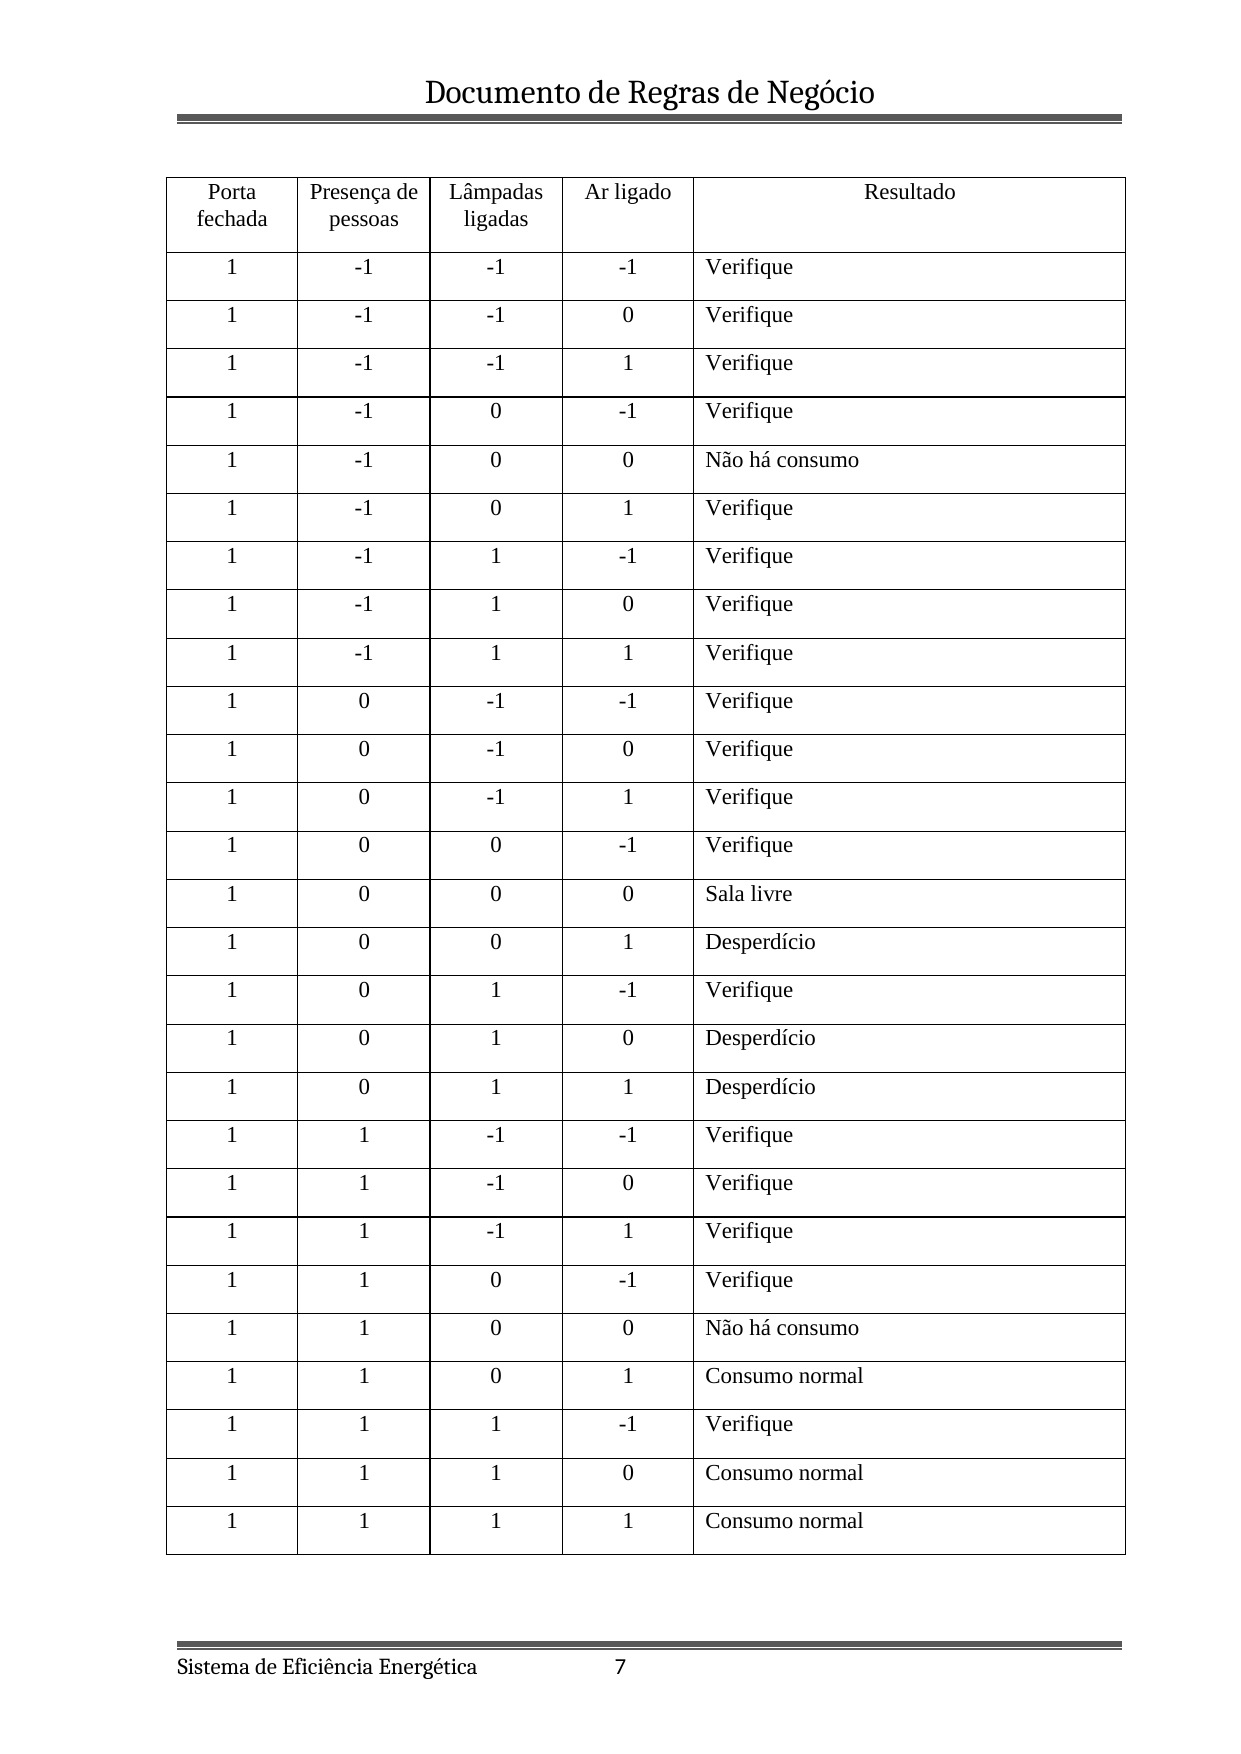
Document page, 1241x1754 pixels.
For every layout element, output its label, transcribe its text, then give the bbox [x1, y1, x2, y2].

table_cell 1 [167, 1266, 297, 1313]
table_cell 0 [431, 398, 562, 445]
table_cell Verifique [694, 735, 1125, 782]
table_cell 1 [167, 301, 297, 348]
table_cell 0 [563, 301, 693, 348]
table_cell -1 [298, 349, 429, 396]
table_cell 1 [563, 1073, 693, 1120]
table_cell 1 [167, 398, 297, 445]
table_cell Desperdício [694, 1025, 1125, 1072]
table_cell 0 [431, 494, 562, 541]
table_cell 1 [167, 494, 297, 541]
table_cell 1 [167, 1169, 297, 1216]
table_cell 1 [431, 976, 562, 1023]
table_cell -1 [563, 1121, 693, 1168]
table_cell -1 [298, 590, 429, 638]
table_cell 1 [298, 1314, 429, 1361]
table_cell 1 [167, 1314, 297, 1361]
table_cell -1 [431, 301, 562, 348]
table_cell -1 [298, 542, 429, 589]
table_cell 0 [298, 735, 429, 782]
table_cell 1 [563, 1507, 693, 1554]
table_cell Verifique [694, 832, 1125, 879]
table_cell -1 [298, 639, 429, 686]
table_cell 1 [298, 1121, 429, 1168]
table_cell 0 [298, 832, 429, 879]
table_cell Consumo normal [694, 1362, 1125, 1409]
table_cell 1 [563, 349, 693, 396]
table_cell 1 [431, 1459, 562, 1506]
table_cell 1 [563, 1362, 693, 1409]
table_cell 1 [167, 253, 297, 300]
table_cell 1 [298, 1266, 429, 1313]
table_cell 1 [167, 1507, 297, 1554]
table_cell -1 [563, 1410, 693, 1457]
table_cell 1 [167, 687, 297, 734]
table_cell 1 [167, 928, 297, 975]
table_header Porta fechada [167, 178, 297, 252]
table_cell 0 [563, 1025, 693, 1072]
table_cell -1 [298, 494, 429, 541]
table_header Resultado [694, 178, 1125, 252]
table_cell Não há consumo [694, 446, 1125, 493]
table_cell 0 [298, 687, 429, 734]
table_cell 0 [298, 1025, 429, 1072]
table_cell -1 [431, 783, 562, 831]
table_cell 1 [298, 1459, 429, 1506]
table_cell 1 [298, 1410, 429, 1457]
table_cell 0 [298, 880, 429, 927]
table_cell 1 [431, 1025, 562, 1072]
table_cell 0 [431, 1266, 562, 1313]
table_cell -1 [431, 735, 562, 782]
table_cell Verifique [694, 1266, 1125, 1313]
table_cell -1 [563, 253, 693, 300]
table_cell 1 [563, 639, 693, 686]
table_cell 0 [563, 1169, 693, 1216]
table_cell 1 [298, 1362, 429, 1409]
table_cell 1 [167, 1459, 297, 1506]
table_header Lâmpadas ligadas [431, 178, 562, 252]
table_cell 0 [431, 1362, 562, 1409]
table_cell 0 [431, 880, 562, 927]
table_cell 1 [431, 542, 562, 589]
table_cell Verifique [694, 542, 1125, 589]
table_cell -1 [431, 349, 562, 396]
table_cell Verifique [694, 494, 1125, 541]
table_cell 1 [167, 1218, 297, 1264]
table_cell Verifique [694, 398, 1125, 445]
table_cell Verifique [694, 1169, 1125, 1216]
table_cell 1 [431, 590, 562, 638]
table_cell 1 [431, 1507, 562, 1554]
table_cell Sala livre [694, 880, 1125, 927]
table_cell Desperdício [694, 928, 1125, 975]
table_cell 0 [298, 976, 429, 1023]
table_cell -1 [563, 832, 693, 879]
table_cell -1 [431, 253, 562, 300]
table_cell 1 [563, 1218, 693, 1264]
table_header Presença de pessoas [298, 178, 429, 252]
table_cell -1 [431, 687, 562, 734]
table_cell 1 [167, 1410, 297, 1457]
table_cell 1 [431, 1410, 562, 1457]
table_cell 1 [167, 1025, 297, 1072]
table_cell 0 [431, 928, 562, 975]
table_cell 1 [167, 880, 297, 927]
table_cell 1 [431, 1073, 562, 1120]
table_cell -1 [298, 301, 429, 348]
table_cell Verifique [694, 1121, 1125, 1168]
table_cell -1 [431, 1169, 562, 1216]
table_header Ar ligado [563, 178, 693, 252]
table_cell -1 [563, 1266, 693, 1313]
table_cell Verifique [694, 590, 1125, 638]
table_cell 1 [167, 735, 297, 782]
table_cell 0 [563, 446, 693, 493]
table_cell Não há consumo [694, 1314, 1125, 1361]
table_cell 0 [431, 1314, 562, 1361]
table_cell Verifique [694, 639, 1125, 686]
table_cell Verifique [694, 253, 1125, 300]
table_cell 1 [167, 1362, 297, 1409]
table_cell Consumo normal [694, 1459, 1125, 1506]
table_cell -1 [563, 542, 693, 589]
table_cell 1 [167, 976, 297, 1023]
table_cell 0 [563, 590, 693, 638]
table_cell 1 [298, 1507, 429, 1554]
table_cell Verifique [694, 1410, 1125, 1457]
table_cell 1 [167, 590, 297, 638]
table_cell Verifique [694, 687, 1125, 734]
table_cell -1 [563, 976, 693, 1023]
table_cell 1 [298, 1218, 429, 1264]
table_cell 1 [298, 1169, 429, 1216]
table_cell 1 [167, 832, 297, 879]
table_cell Verifique [694, 976, 1125, 1023]
table_cell 0 [563, 1459, 693, 1506]
table_cell 0 [431, 446, 562, 493]
table_cell -1 [298, 446, 429, 493]
table_cell 1 [167, 446, 297, 493]
table_cell 1 [167, 349, 297, 396]
table_cell -1 [431, 1218, 562, 1264]
table_cell 1 [167, 1073, 297, 1120]
table_cell 1 [167, 542, 297, 589]
table_cell 1 [167, 1121, 297, 1168]
table_cell Desperdício [694, 1073, 1125, 1120]
table_cell 0 [298, 928, 429, 975]
table_cell 1 [563, 928, 693, 975]
table_cell Verifique [694, 301, 1125, 348]
table_cell Verifique [694, 349, 1125, 396]
table_cell 1 [563, 783, 693, 831]
table_cell Consumo normal [694, 1507, 1125, 1554]
table_cell 0 [563, 880, 693, 927]
table_cell Verifique [694, 783, 1125, 831]
table_cell 0 [431, 832, 562, 879]
table_cell -1 [563, 398, 693, 445]
table_cell -1 [563, 687, 693, 734]
table_cell 1 [167, 639, 297, 686]
table_cell Verifique [694, 1218, 1125, 1264]
table_cell 0 [563, 735, 693, 782]
table_cell -1 [298, 398, 429, 445]
table_cell -1 [298, 253, 429, 300]
table_cell 0 [298, 1073, 429, 1120]
table_cell 1 [431, 639, 562, 686]
table_cell 0 [563, 1314, 693, 1361]
table_cell 0 [298, 783, 429, 831]
table_cell -1 [431, 1121, 562, 1168]
table_cell 1 [167, 783, 297, 831]
table_cell 1 [563, 494, 693, 541]
